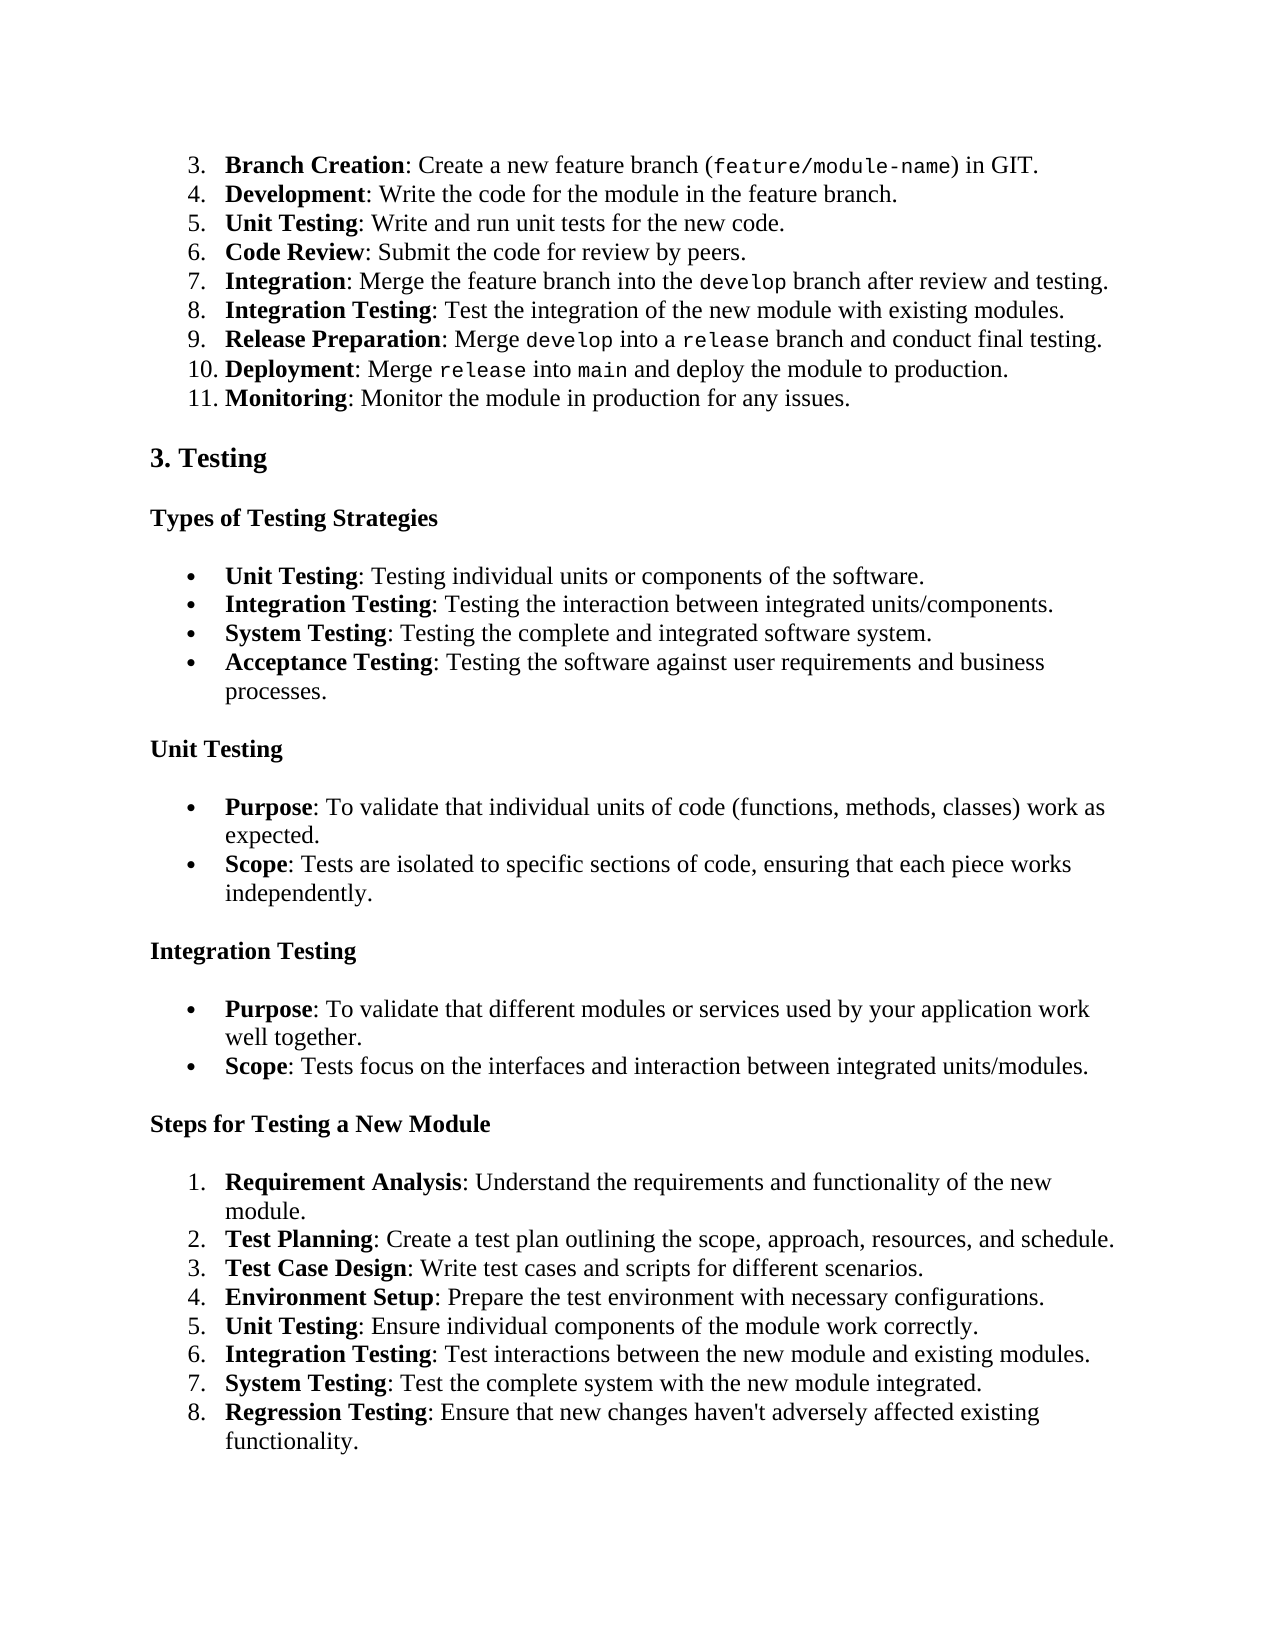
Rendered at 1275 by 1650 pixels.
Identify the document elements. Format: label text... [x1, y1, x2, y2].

list Regression Testing: Ensure that new changes haven't adversely affected existing functionality. [187, 1397, 1125, 1454]
list Unit Testing: Write and run unit tests for the new code. [187, 208, 1125, 237]
list Acceptance Testing: Testing the software against user requirements and business processes. [187, 647, 1125, 704]
list Scope: Tests are isolated to specific sections of code, ensuring that each piece works independently. [187, 849, 1125, 907]
list Test Planning: Create a test plan outlining the scope, approach, resources, and schedule. [187, 1224, 1125, 1253]
list Unit Testing: Testing individual units or components of the software. [187, 561, 1125, 589]
text Types of Testing Strategies [150, 503, 1125, 532]
list Environment Setup: Prepare the test environment with necessary configurations. [187, 1282, 1125, 1311]
text Integration Testing [150, 936, 1125, 964]
list System Testing: Testing the complete and integrated software system. [187, 618, 1125, 647]
text Steps for Testing a New Module [150, 1109, 1125, 1138]
list Unit Testing: Ensure individual components of the module work correctly. [187, 1311, 1125, 1339]
list Branch Creation: Create a new feature branch (feature/module-name) in GIT. [187, 150, 1125, 179]
list Integration: Merge the feature branch into the develop branch after review and testing. [187, 266, 1125, 295]
list Release Preparation: Merge develop into a release branch and conduct final testing. [187, 324, 1125, 354]
list Code Review: Submit the code for review by peers. [187, 237, 1125, 266]
list Test Case Design: Write test cases and scripts for different scenarios. [187, 1253, 1125, 1282]
list Monitoring: Monitor the module in production for any issues. [187, 383, 1125, 412]
list Development: Write the code for the module in the feature branch. [187, 179, 1125, 208]
list Integration Testing: Testing the interaction between integrated units/components. [187, 589, 1125, 618]
list System Testing: Test the complete system with the new module integrated. [187, 1368, 1125, 1397]
text 3. Testing [150, 441, 1125, 474]
list Scope: Tests focus on the interfaces and interaction between integrated units/modules. [187, 1051, 1125, 1080]
list Purpose: To validate that individual units of code (functions, methods, classes) work as expected. [187, 792, 1125, 849]
list Purpose: To validate that different modules or services used by your application work well together. [187, 994, 1125, 1051]
list Deployment: Merge release into main and deploy the module to production. [187, 354, 1125, 383]
list Requirement Analysis: Understand the requirements and functionality of the new module. [187, 1167, 1125, 1224]
text Unit Testing [150, 734, 1125, 762]
list Integration Testing: Test the integration of the new module with existing modules. [187, 295, 1125, 324]
list Integration Testing: Test interactions between the new module and existing modules. [187, 1339, 1125, 1368]
